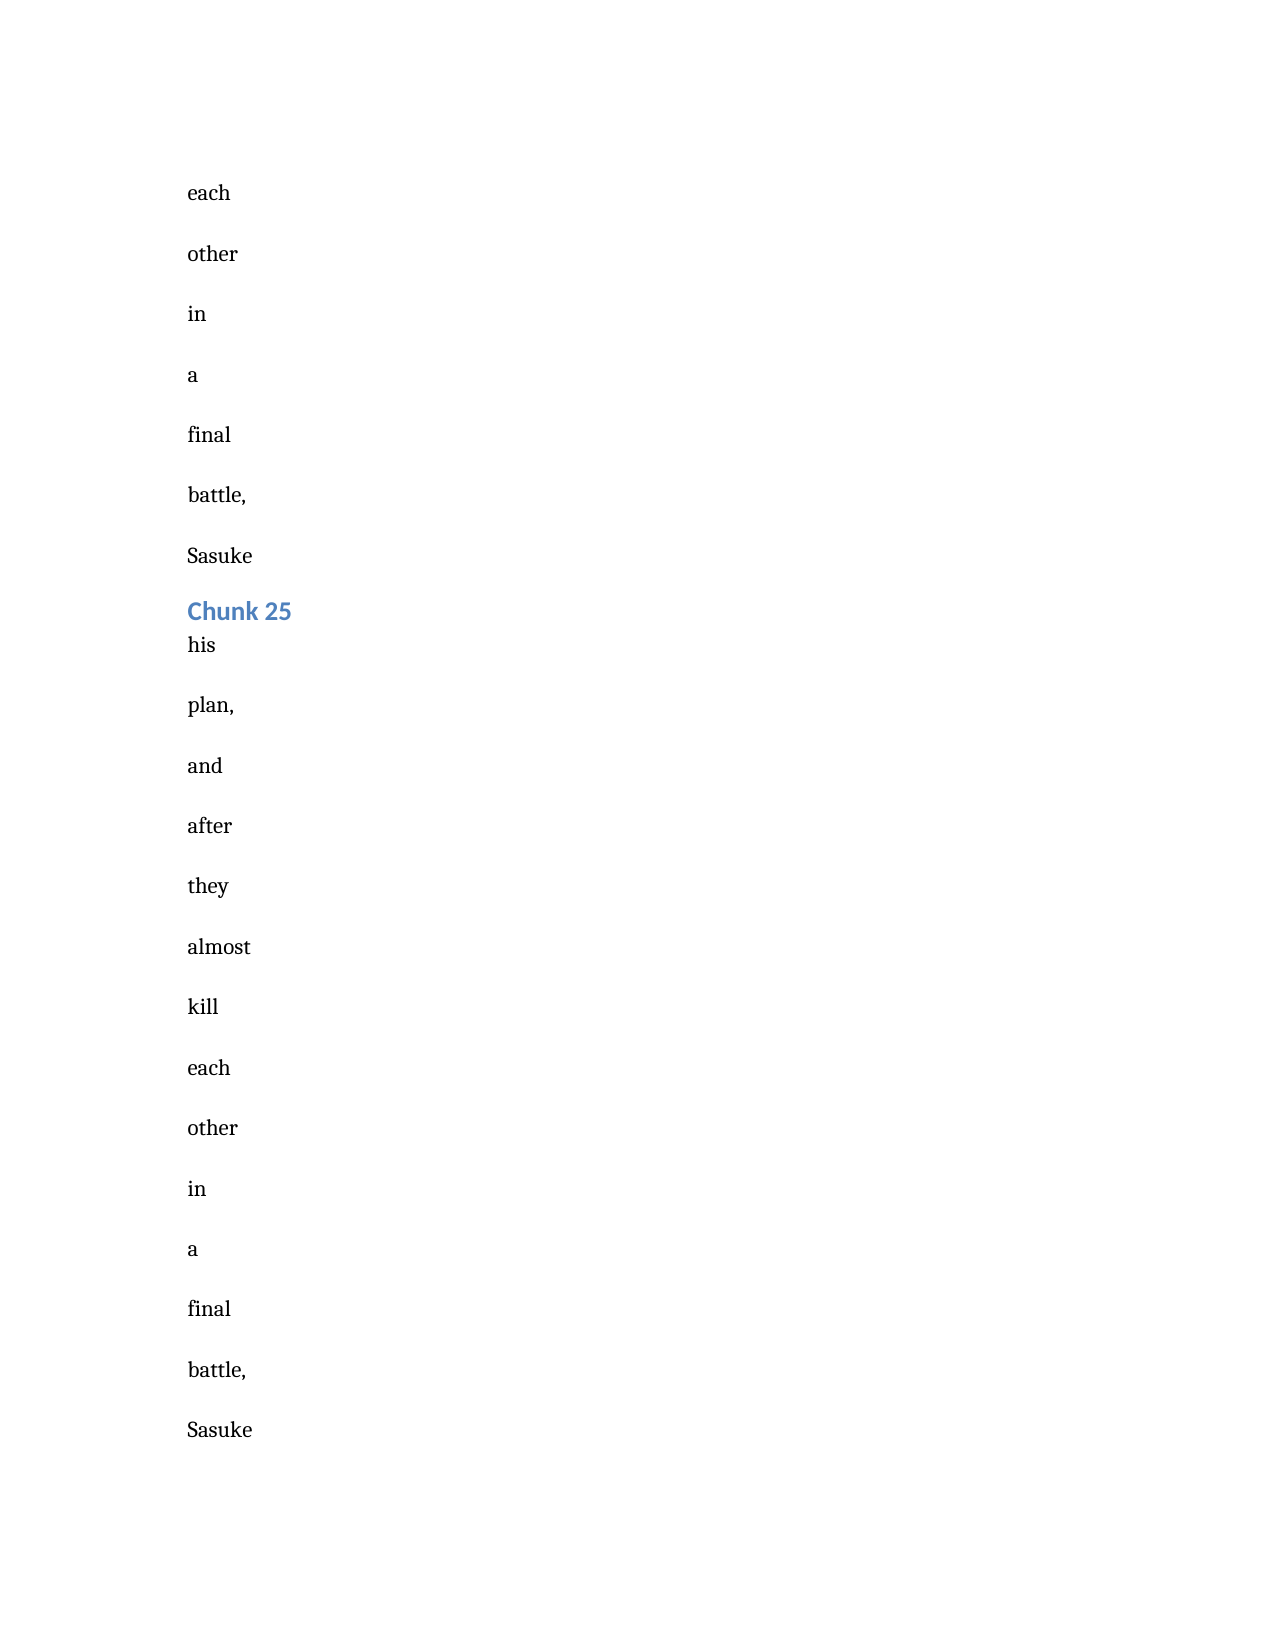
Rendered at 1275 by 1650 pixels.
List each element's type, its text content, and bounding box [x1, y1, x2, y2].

subtitle Chunk 25 [187, 594, 1087, 627]
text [187, 150, 1087, 569]
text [187, 632, 1087, 1474]
